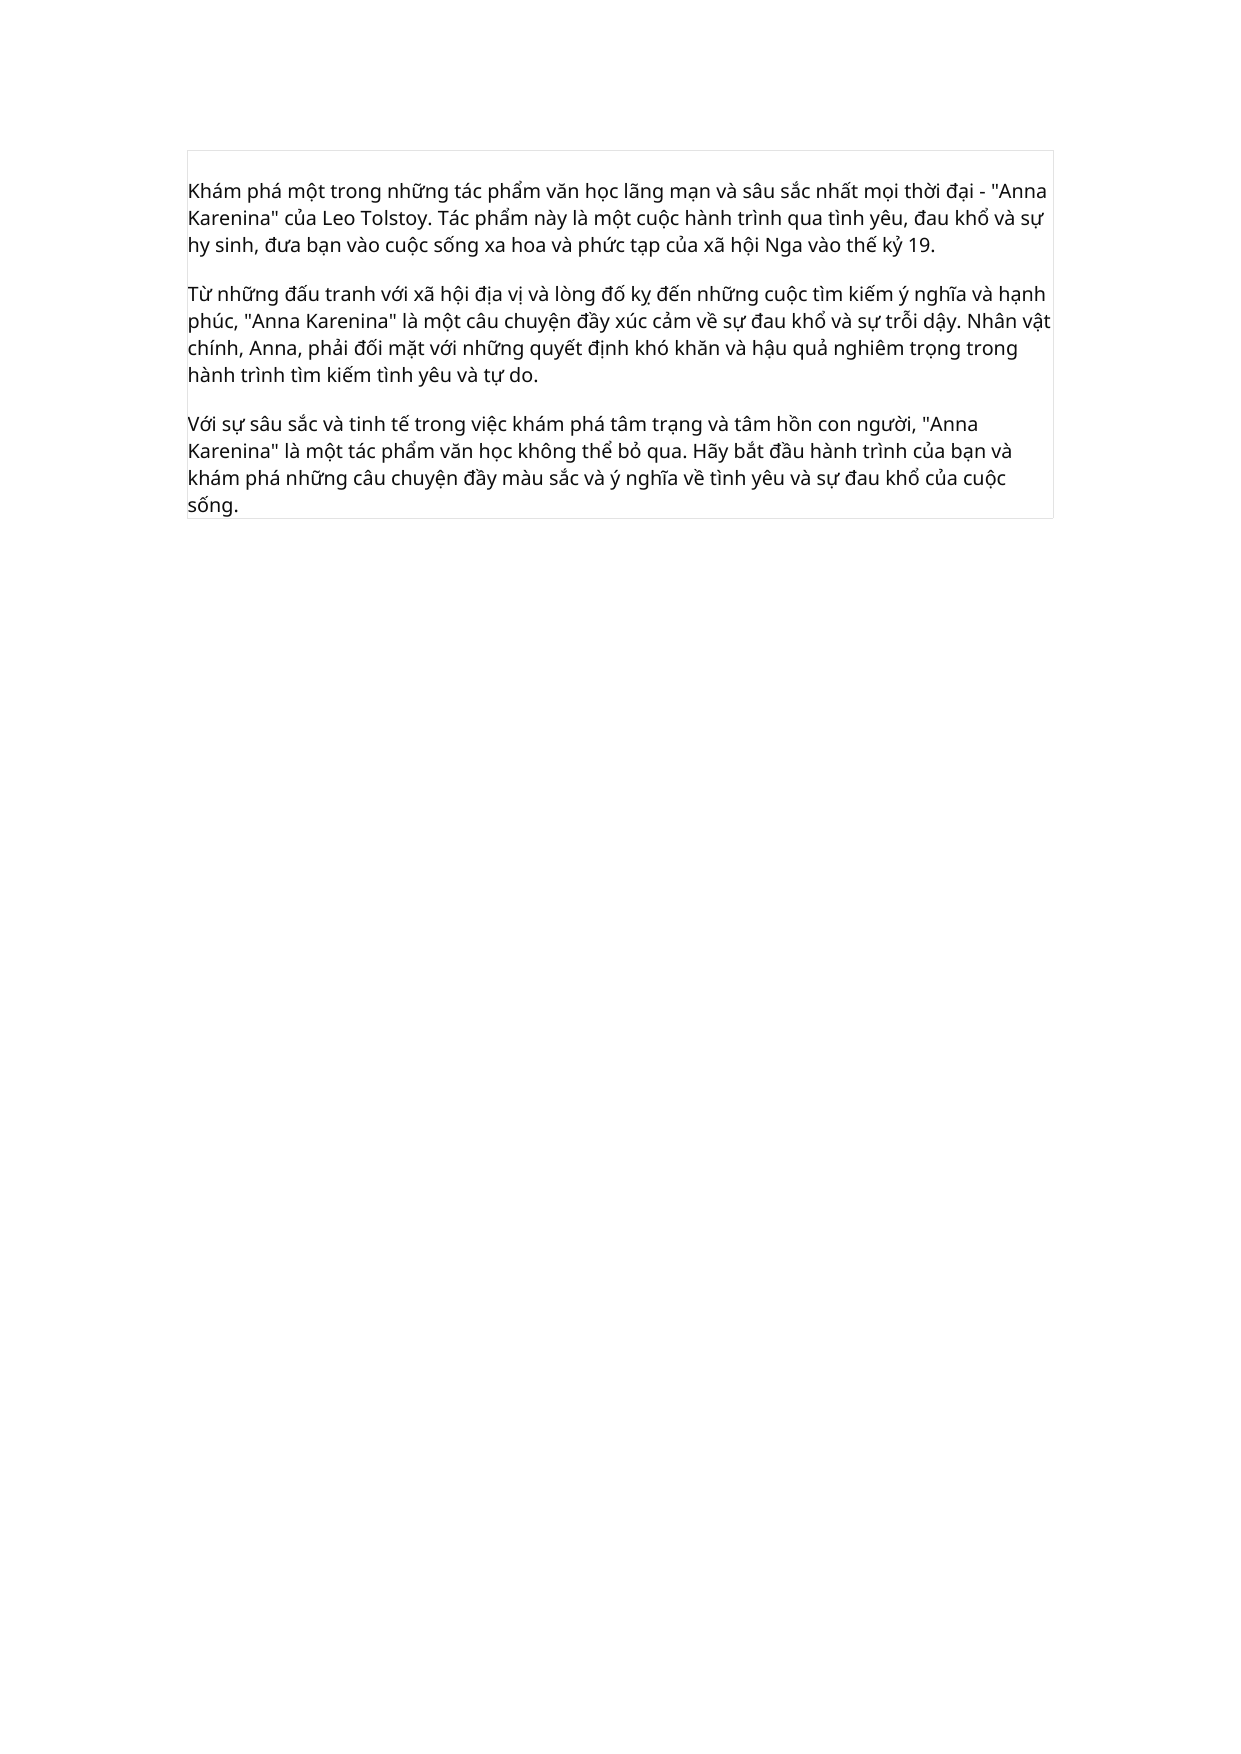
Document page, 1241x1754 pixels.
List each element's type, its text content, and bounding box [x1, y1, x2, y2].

text Khám phá một trong những tác phẩm văn học lãng mạn và sâu sắc nhất mọi thời đại - "Anna Karenina" của Leo Tolstoy. Tác phẩm này là một cuộc hành trình qua tình yêu, đau khổ và sự hy sinh, đưa bạn vào cuộc sống xa hoa và phức tạp của xã hội Nga vào thế kỷ 19. [188, 151, 1053, 258]
text Từ những đấu tranh với xã hội địa vị và lòng đố kỵ đến những cuộc tìm kiếm ý nghĩa và hạnh phúc, "Anna Karenina" là một câu chuyện đầy xúc cảm về sự đau khổ và sự trỗi dậy. Nhân vật chính, Anna, phải đối mặt với những quyết định khó khăn và hậu quả nghiêm trọng trong hành trình tìm kiếm tình yêu và tự do. [539, 280, 1053, 388]
text Với sự sâu sắc và tinh tế trong việc khám phá tâm trạng và tâm hồn con người, "Anna Karenina" là một tác phẩm văn học không thể bỏ qua. Hãy bắt đầu hành trình của bạn và khám phá những câu chuyện đầy màu sắc và ý nghĩa về tình yêu và sự đau khổ của cuộc sống. [188, 409, 1053, 518]
